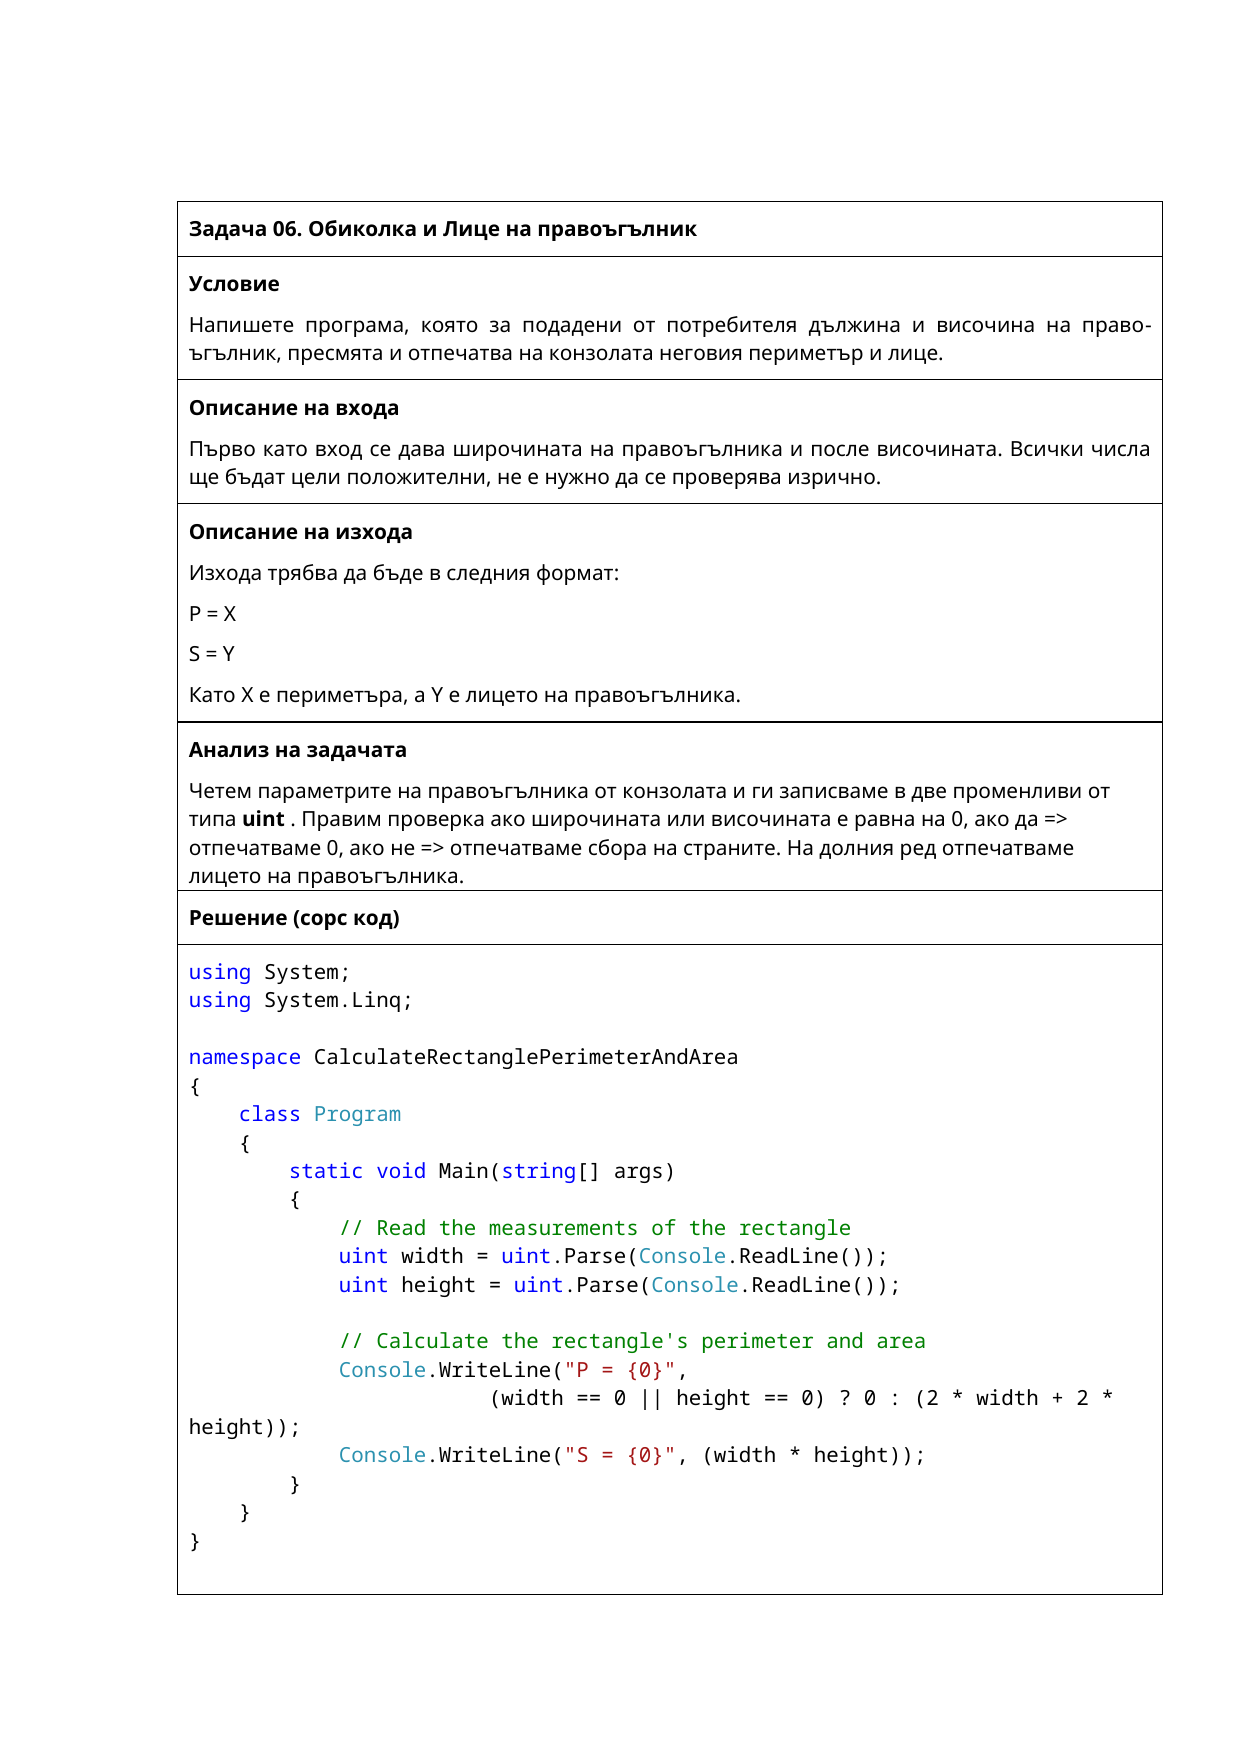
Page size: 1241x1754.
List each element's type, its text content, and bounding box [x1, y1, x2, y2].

table_cell using System; using System.Linq; namespace CalculateRectanglePerimeterAndArea { class Program { static void Main(string[] args) { // Read the measurements of the rectangle uint width = uint.Parse(Console.ReadLine()); uint height = uint.Parse(Console.ReadLine()); // Calculate the rectangle's perimeter and area Console.WriteLine("P = {0}", (width == 0 || height == 0) ? 0 : (2 * width + 2 * height)); Console.WriteLine("S = {0}", (width * height)); } } } [178, 945, 1162, 1594]
table_cell Описание на изхода Изхода трябва да бъде в следния формат: P = X S = Y Като X e периметъра, а Y e лицето на правоъгълника. [178, 504, 1162, 721]
table_cell Решение (сорс код) [178, 891, 1162, 944]
table_cell Описание на входа Първо като вход се дава широчината на правоъгълника и после височината. Всички числа ще бъдат цели положителни, не е нужно да се проверява изрично. [178, 380, 1162, 503]
table_header Задача 06. Oбиколка и Лице на правоъгълник [178, 202, 1162, 256]
table_cell Анализ на задачата Четем параметрите на правоъгълника от конзолата и ги записваме в две променливи от типа uint . Правим проверка ако широчината или височината е равна на 0, ако да => отпечатваме 0, ако не => отпечатваме сбора на страните. На долния ред отпечатваме лицето на правоъгълника. [178, 723, 1162, 890]
table_cell Условие Напишете програма, която за подадени от потребителя дължина и височина на правоъгълник, пресмята и отпечатва на конзолата неговия периметър и лице. [178, 257, 1162, 379]
